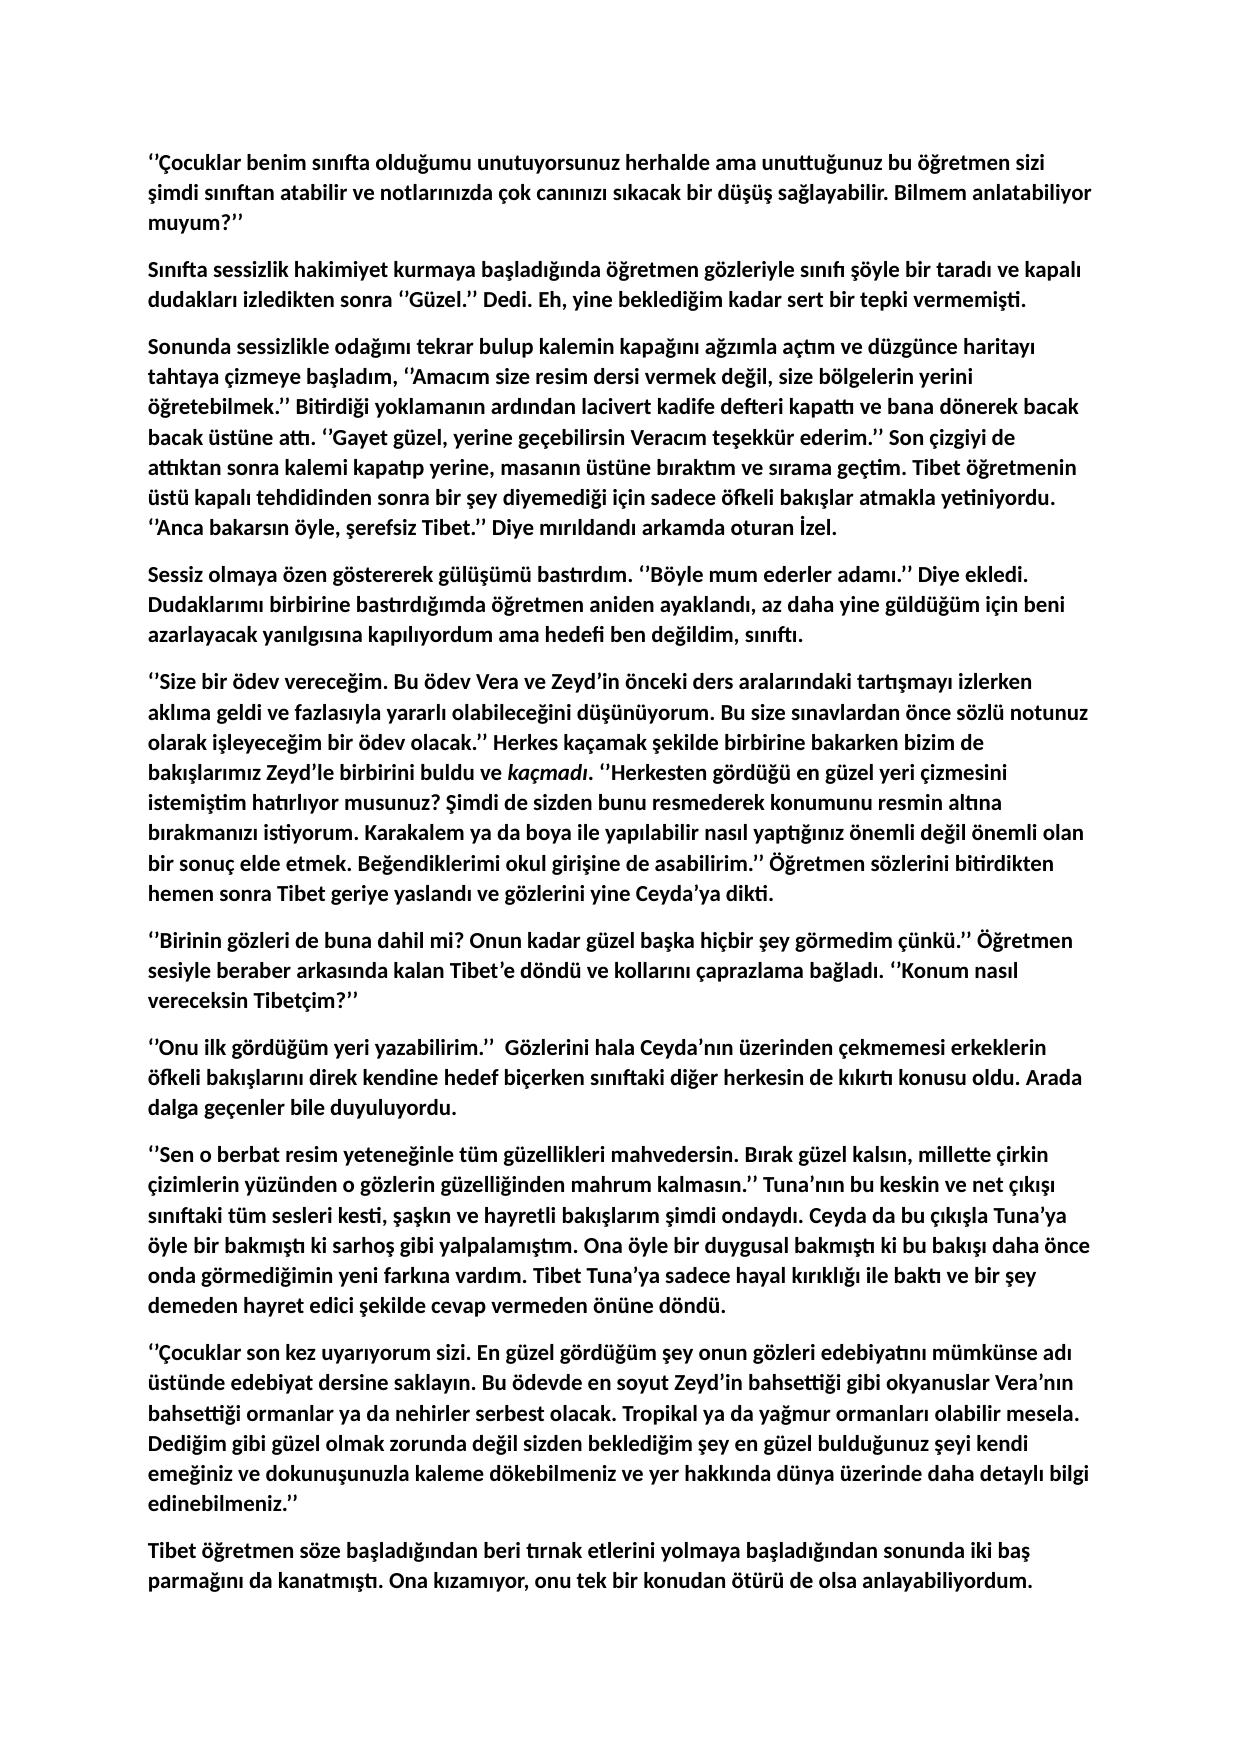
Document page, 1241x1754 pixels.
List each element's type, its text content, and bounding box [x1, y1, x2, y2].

text ‘’Çocuklar son kez uyarıyorum sizi. En güzel gördüğüm şey onun gözleri edebiyatını mümkünse adı üstünde edebiyat dersine saklayın. Bu ödevde en soyut Zeyd’in bahsettiği gibi okyanuslar Vera’nın bahsettiği ormanlar ya da nehirler serbest olacak. Tropikal ya da yağmur ormanları olabilir mesela. Dediğim gibi güzel olmak zorunda değil sizden beklediğim şey en güzel bulduğunuz şeyi kendi emeğiniz ve dokunuşunuzla kaleme dökebilmeniz ve yer hakkında dünya üzerinde daha detaylı bilgi edinebilmeniz.’’ [148, 1338, 1093, 1517]
text ‘’Birinin gözleri de buna dahil mi? Onun kadar güzel başka hiçbir şey görmedim çünkü.’’ Öğretmen sesiyle beraber arkasında kalan Tibet’e döndü ve kollarını çaprazlama bağladı. ‘’Konum nasıl vereceksin Tibetçim?’’ [148, 926, 1093, 1014]
text Sonunda sessizlikle odağımı tekrar bulup kalemin kapağını ağzımla açtım ve düzgünce haritayı tahtaya çizmeye başladım, ‘’Amacım size resim dersi vermek değil, size bölgelerin yerini öğretebilmek.’’ Bitirdiği yoklamanın ardından lacivert kadife defteri kapattı ve bana dönerek bacak bacak üstüne attı. ‘’Gayet güzel, yerine geçebilirsin Veracım teşekkür ederim.’’ Son çizgiyi de attıktan sonra kalemi kapatıp yerine, masanın üstüne bıraktım ve sırama geçtim. Tibet öğretmenin üstü kapalı tehdidinden sonra bir şey diyemediği için sadece öfkeli bakışlar atmakla yetiniyordu. ‘’Anca bakarsın öyle, şerefsiz Tibet.’’ Diye mırıldandı arkamda oturan İzel. [148, 332, 1093, 541]
text ‘’Sen o berbat resim yeteneğinle tüm güzellikleri mahvedersin. Bırak güzel kalsın, millette çirkin çizimlerin yüzünden o gözlerin güzelliğinden mahrum kalmasın.’’ Tuna’nın bu keskin ve net çıkışı sınıftaki tüm sesleri kesti, şaşkın ve hayretli bakışlarım şimdi ondaydı. Ceyda da bu çıkışla Tuna’ya öyle bir bakmıştı ki sarhoş gibi yalpalamıştım. Ona öyle bir duygusal bakmıştı ki bu bakışı daha önce onda görmediğimin yeni farkına vardım. Tibet Tuna’ya sadece hayal kırıklığı ile baktı ve bir şey demeden hayret edici şekilde cevap vermeden önüne döndü. [148, 1140, 1093, 1319]
text ‘’Onu ilk gördüğüm yeri yazabilirim.’’ Gözlerini hala Ceyda’nın üzerinden çekmemesi erkeklerin öfkeli bakışlarını direk kendine hedef biçerken sınıftaki diğer herkesin de kıkırtı konusu oldu. Arada dalga geçenler bile duyuluyordu. [148, 1033, 1093, 1121]
text ‘’Çocuklar benim sınıfta olduğumu unutuyorsunuz herhalde ama unuttuğunuz bu öğretmen sizi şimdi sınıftan atabilir ve notlarınızda çok canınızı sıkacak bir düşüş sağlayabilir. Bilmem anlatabiliyor muyum?’’ [148, 148, 1093, 236]
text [148, 1536, 1093, 1594]
text Sessiz olmaya özen göstererek gülüşümü bastırdım. ‘’Böyle mum ederler adamı.’’ Diye ekledi. Dudaklarımı birbirine bastırdığımda öğretmen aniden ayaklandı, az daha yine güldüğüm için beni azarlayacak yanılgısına kapılıyordum ama hedefi ben değildim, sınıftı. [148, 560, 1093, 648]
text ‘’Size bir ödev vereceğim. Bu ödev Vera ve Zeyd’in önceki ders aralarındaki tartışmayı izlerken aklıma geldi ve fazlasıyla yararlı olabileceğini düşünüyorum. Bu size sınavlardan önce sözlü notunuz olarak işleyeceğim bir ödev olacak.’’ Herkes kaçamak şekilde birbirine bakarken bizim de bakışlarımız Zeyd’le birbirini buldu ve kaçmadı. ‘’Herkesten gördüğü en güzel yeri çizmesini istemiştim hatırlıyor musunuz? Şimdi de sizden bunu resmederek konumunu resmin altına bırakmanızı istiyorum. Karakalem ya da boya ile yapılabilir nasıl yaptığınız önemli değil önemli olan bir sonuç elde etmek. Beğendiklerimi okul girişine de asabilirim.’’ Öğretmen sözlerini bitirdikten hemen sonra Tibet geriye yaslandı ve gözlerini yine Ceyda’ya dikti. [148, 667, 1093, 907]
text Sınıfta sessizlik hakimiyet kurmaya başladığında öğretmen gözleriyle sınıfı şöyle bir taradı ve kapalı dudakları izledikten sonra ‘’Güzel.’’ Dedi. Eh, yine beklediğim kadar sert bir tepki vermemişti. [148, 255, 1093, 313]
